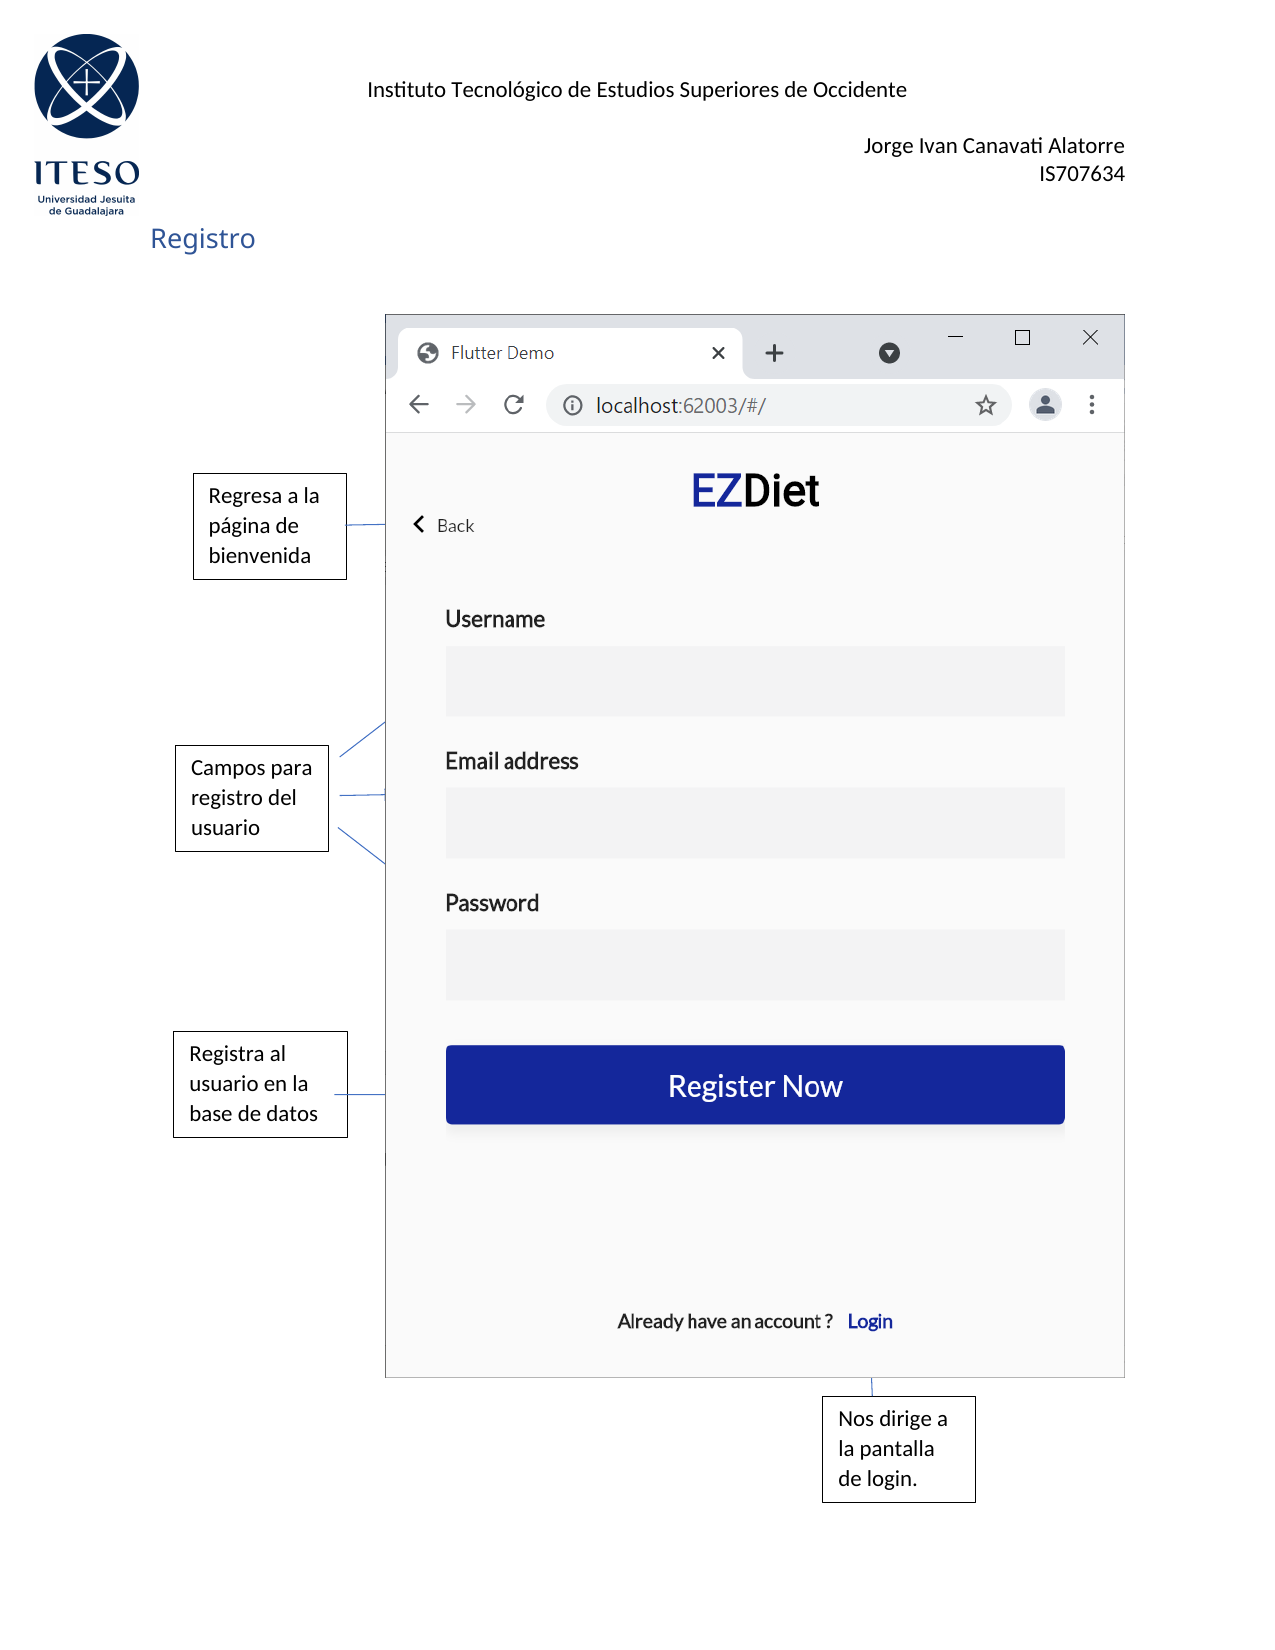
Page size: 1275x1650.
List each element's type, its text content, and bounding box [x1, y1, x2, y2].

picture [385, 314, 1125, 1378]
picture [34, 34, 139, 216]
subtitle Registro [150, 219, 1125, 256]
